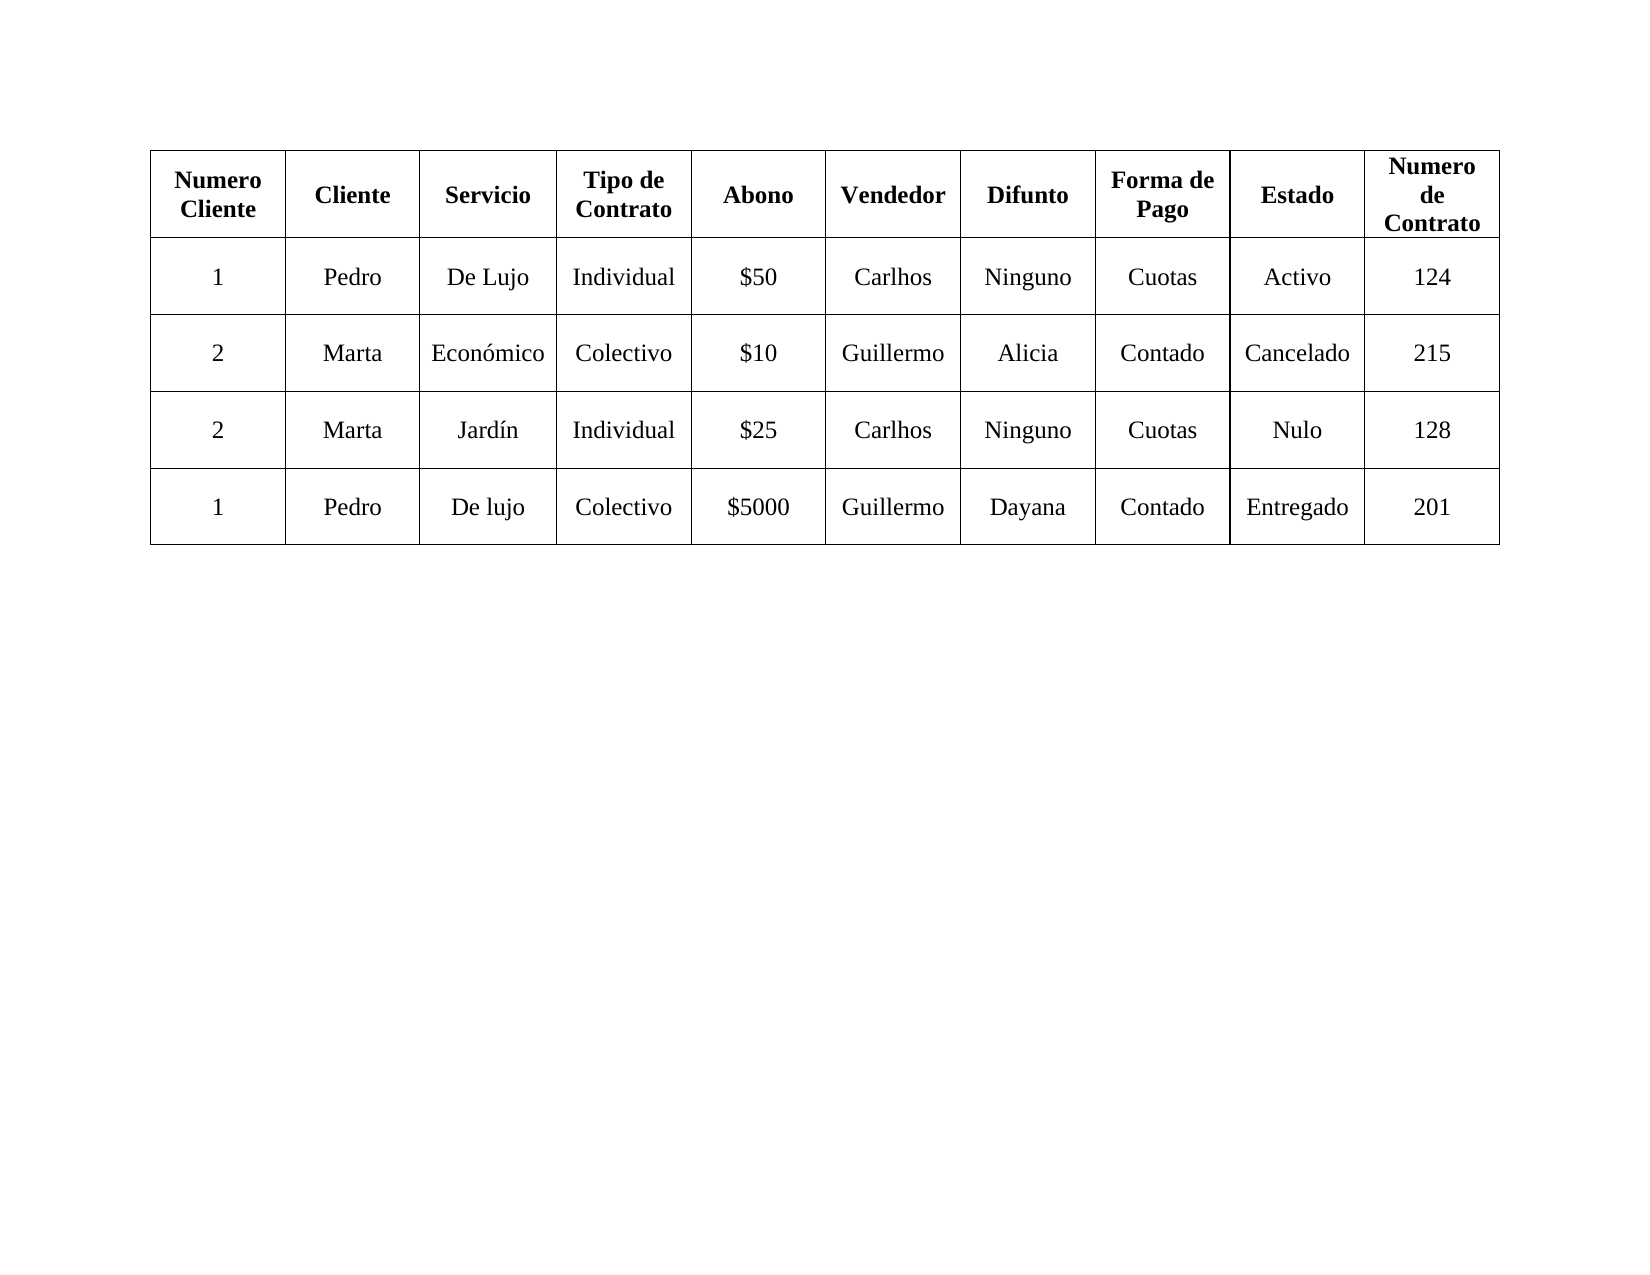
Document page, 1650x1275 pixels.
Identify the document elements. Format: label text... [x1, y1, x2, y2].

table_cell $5000 [692, 469, 825, 544]
table_header Estado [1231, 151, 1364, 237]
table_cell Cancelado [1231, 315, 1364, 391]
table_cell 2 [151, 315, 285, 391]
table_cell De lujo [420, 469, 556, 544]
table_cell Económico [420, 315, 556, 391]
table_cell Carlhos [826, 392, 960, 468]
table_header Numero Cliente [151, 151, 285, 237]
table_cell Entregado [1231, 469, 1364, 544]
table_cell Pedro [286, 238, 419, 314]
table_cell De Lujo [420, 238, 556, 314]
table_cell 1 [151, 238, 285, 314]
table_cell Marta [286, 315, 419, 391]
table_cell Jardín [420, 392, 556, 468]
table_header Cliente [286, 151, 419, 237]
table_cell Colectivo [557, 469, 691, 544]
table_cell $10 [692, 315, 825, 391]
table_cell 124 [1365, 238, 1499, 314]
table_cell Activo [1231, 238, 1364, 314]
table_cell Carlhos [826, 238, 960, 314]
table_cell 201 [1365, 469, 1499, 544]
table_cell 2 [151, 392, 285, 468]
table_cell Nulo [1231, 392, 1364, 468]
table_cell Ninguno [961, 392, 1095, 468]
table_cell Individual [557, 392, 691, 468]
table_cell $25 [692, 392, 825, 468]
table_cell Guillermo [826, 469, 960, 544]
table_cell Individual [557, 238, 691, 314]
table_cell Guillermo [826, 315, 960, 391]
table_cell 128 [1365, 392, 1499, 468]
table_cell Contado [1096, 469, 1229, 544]
table_cell Contado [1096, 315, 1229, 391]
table_cell Dayana [961, 469, 1095, 544]
table_cell 1 [151, 469, 285, 544]
table_cell Cuotas [1096, 392, 1229, 468]
table_header Tipo de Contrato [557, 151, 691, 237]
table_cell Cuotas [1096, 238, 1229, 314]
table_header Forma de Pago [1096, 151, 1229, 237]
table_cell Pedro [286, 469, 419, 544]
table_header Numero de Contrato [1365, 151, 1499, 237]
table_cell Colectivo [557, 315, 691, 391]
table_cell Marta [286, 392, 419, 468]
table_cell Ninguno [961, 238, 1095, 314]
table_header Abono [692, 151, 825, 237]
table_header Servicio [420, 151, 556, 237]
table_cell 215 [1365, 315, 1499, 391]
table_header Vendedor [826, 151, 960, 237]
table_header Difunto [961, 151, 1095, 237]
table_cell $50 [692, 238, 825, 314]
table_cell Alicia [961, 315, 1095, 391]
